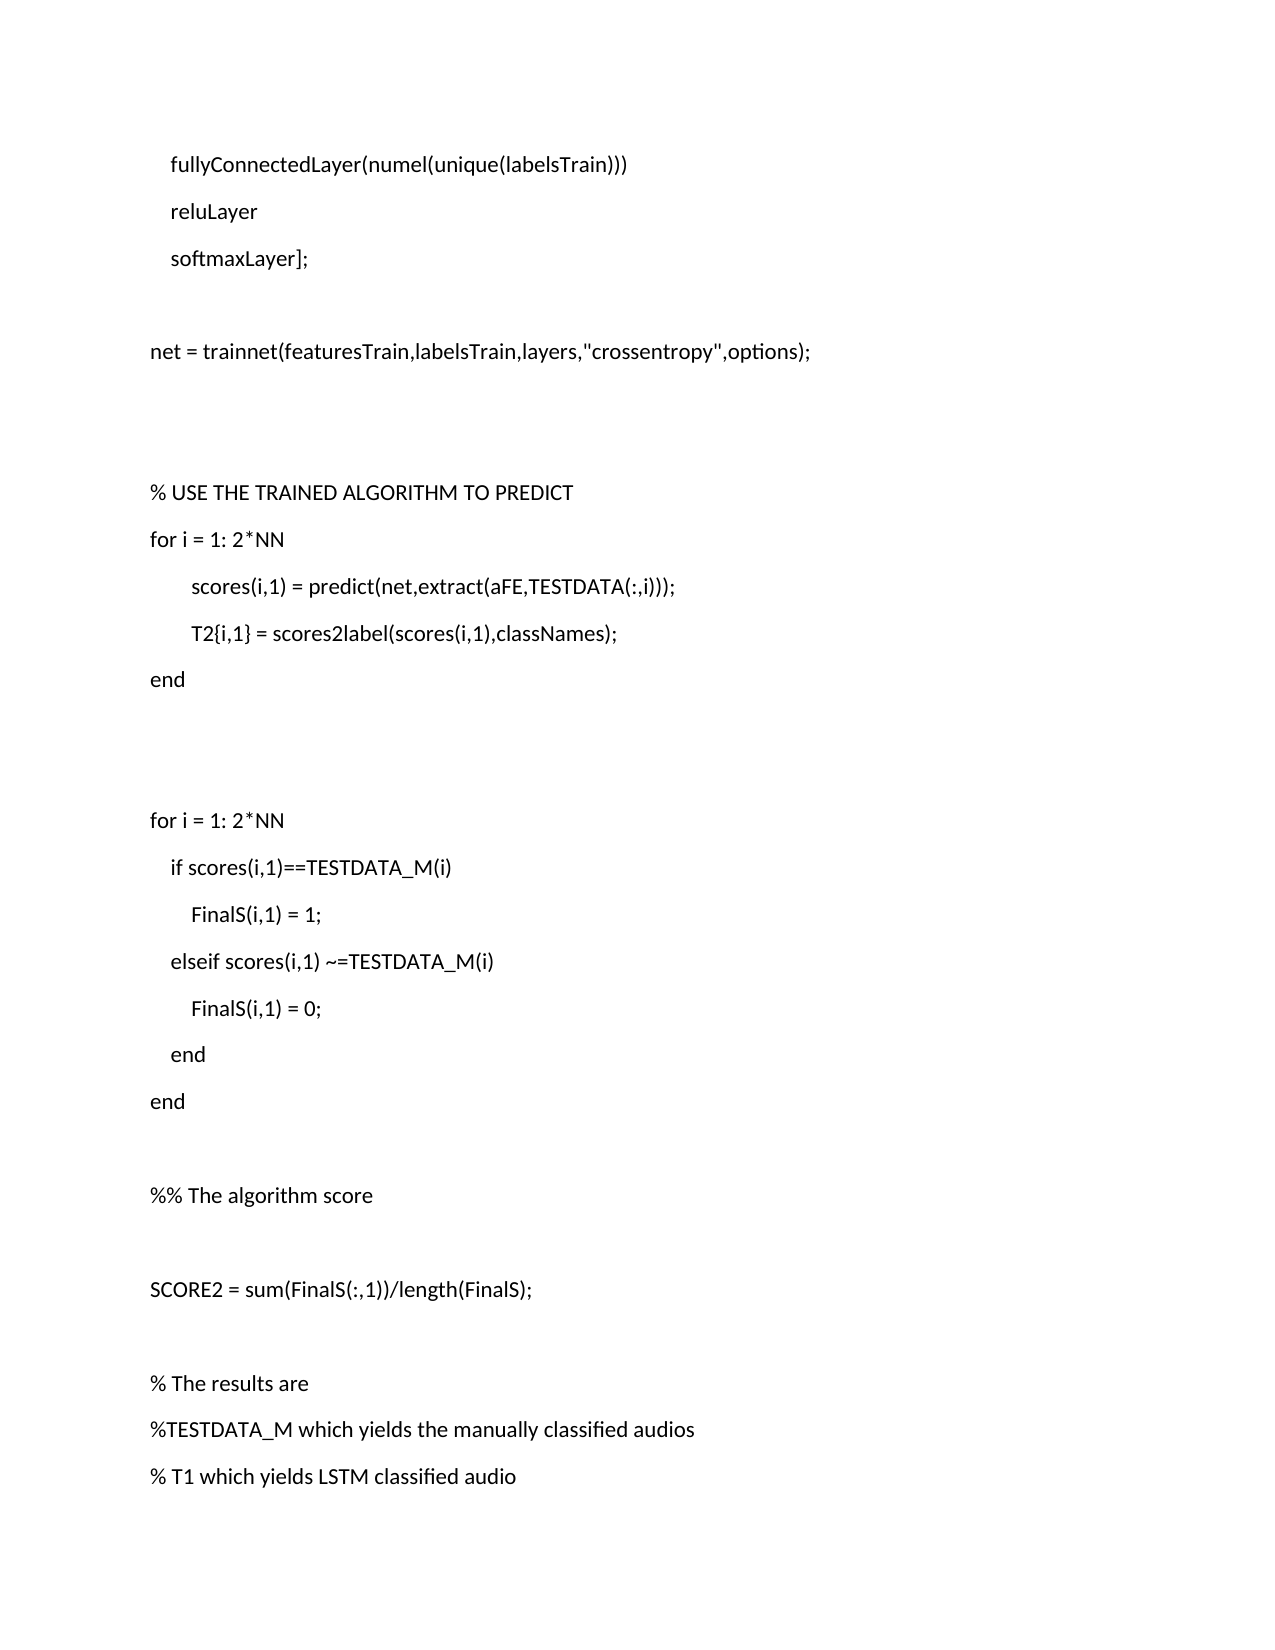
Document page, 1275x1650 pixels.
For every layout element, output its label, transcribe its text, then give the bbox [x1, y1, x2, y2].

text for i = 1: 2*NN [150, 806, 1125, 834]
text softmaxLayer]; [150, 244, 1125, 272]
text net = trainnet(featuresTrain,labelsTrain,layers,"crossentropy",options); [150, 337, 1125, 366]
text end [150, 1087, 1125, 1116]
text scores(i,1) = predict(net,extract(aFE,TESTDATA(:,i))); [150, 572, 1125, 600]
text % USE THE TRAINED ALGORITHM TO PREDICT [150, 478, 1125, 506]
text %% The algorithm score [150, 1181, 1125, 1209]
text T2{i,1} = scores2label(scores(i,1),classNames); [150, 619, 1125, 647]
text if scores(i,1)==TESTDATA_M(i) [150, 853, 1125, 881]
text reluLayer [150, 197, 1125, 225]
text % T1 which yields LSTM classified audio [150, 1462, 1125, 1491]
text SCORE2 = sum(FinalS(:,1))/length(FinalS); [150, 1275, 1125, 1303]
text for i = 1: 2*NN [150, 525, 1125, 553]
text end [150, 666, 1125, 694]
text FinalS(i,1) = 1; [150, 900, 1125, 928]
text FinalS(i,1) = 0; [150, 994, 1125, 1022]
text % The results are [150, 1369, 1125, 1397]
text %TESTDATA_M which yields the manually classified audios [150, 1416, 1125, 1444]
text fullyConnectedLayer(numel(unique(labelsTrain))) [150, 150, 1125, 178]
text end [150, 1041, 1125, 1069]
text elseif scores(i,1) ~=TESTDATA_M(i) [150, 947, 1125, 975]
